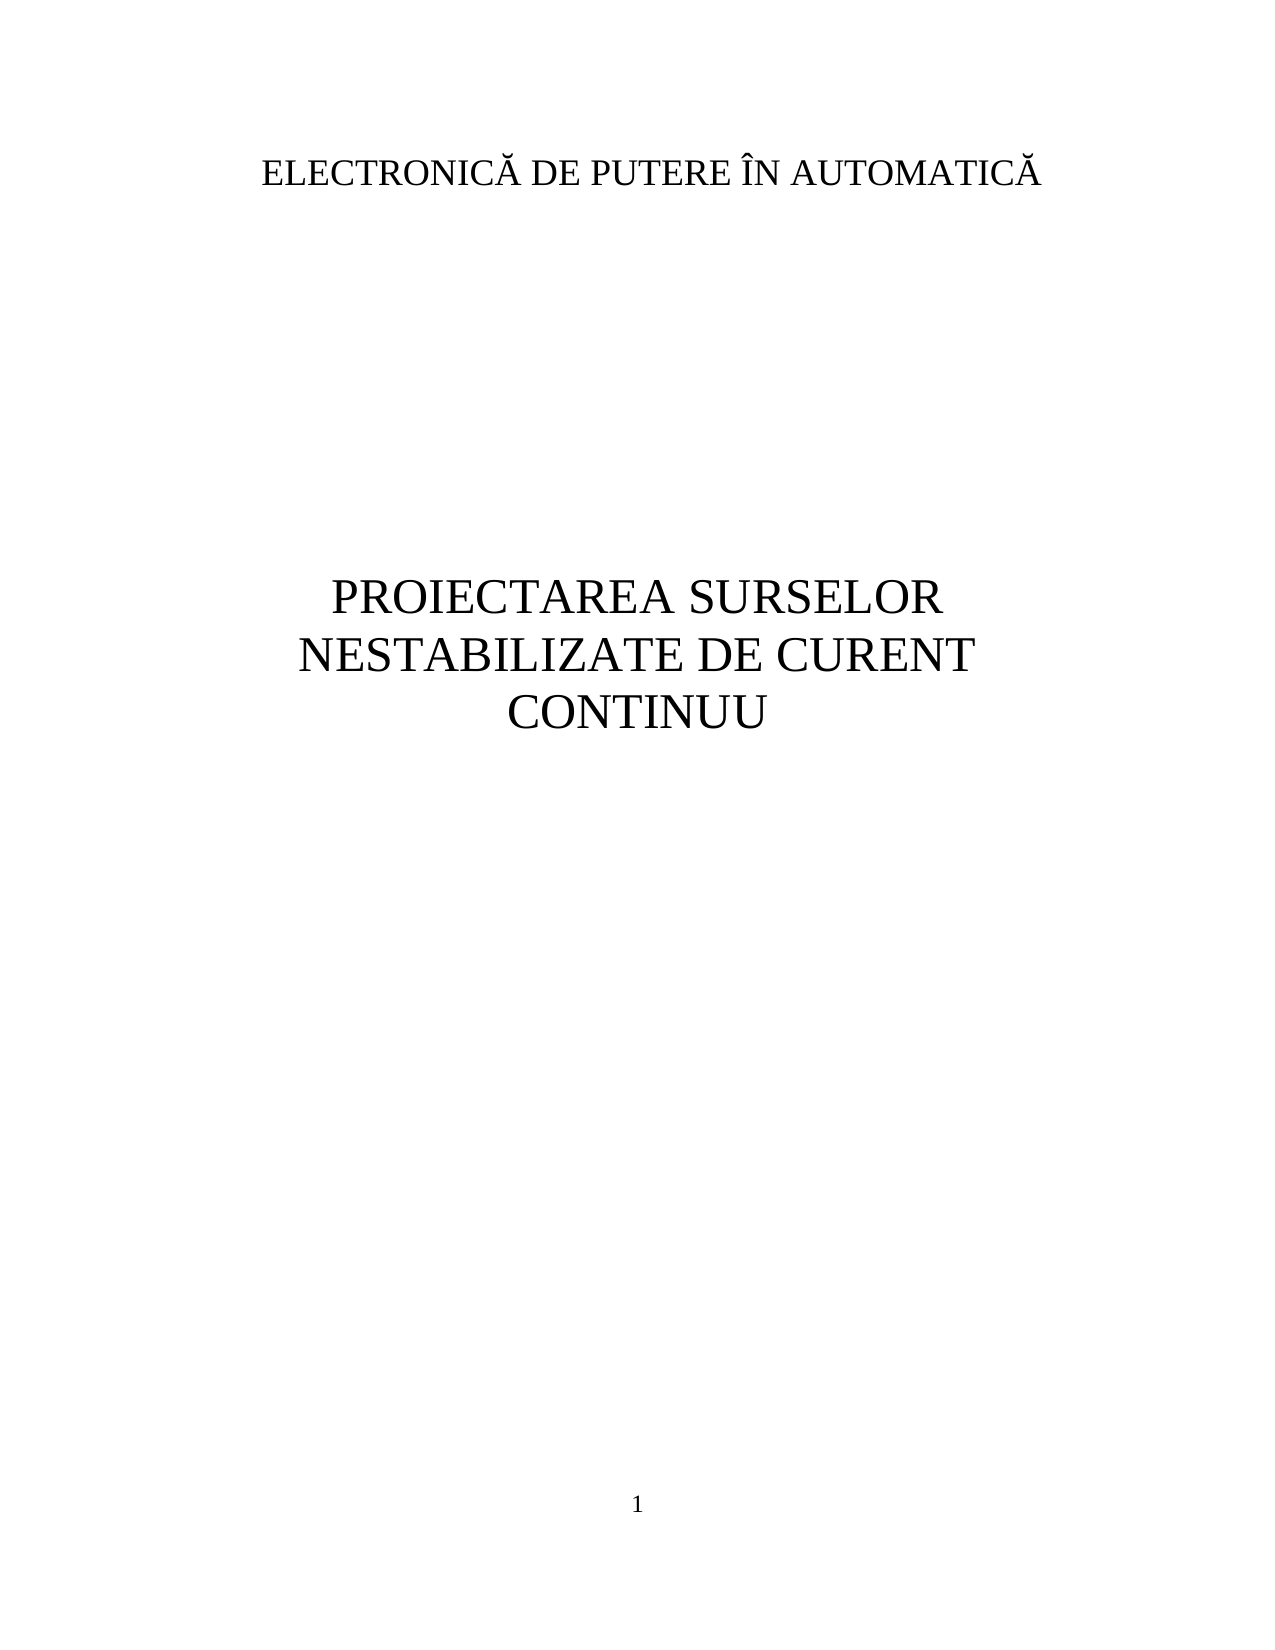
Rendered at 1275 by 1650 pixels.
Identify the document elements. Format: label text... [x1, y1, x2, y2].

text ELECTRONICĂ DE PUTERE ÎN AUTOMATICĂ [187, 150, 1087, 193]
text PROIECTAREA SURSELOR NESTABILIZATE DE CURENT CONTINUU [187, 567, 1087, 739]
